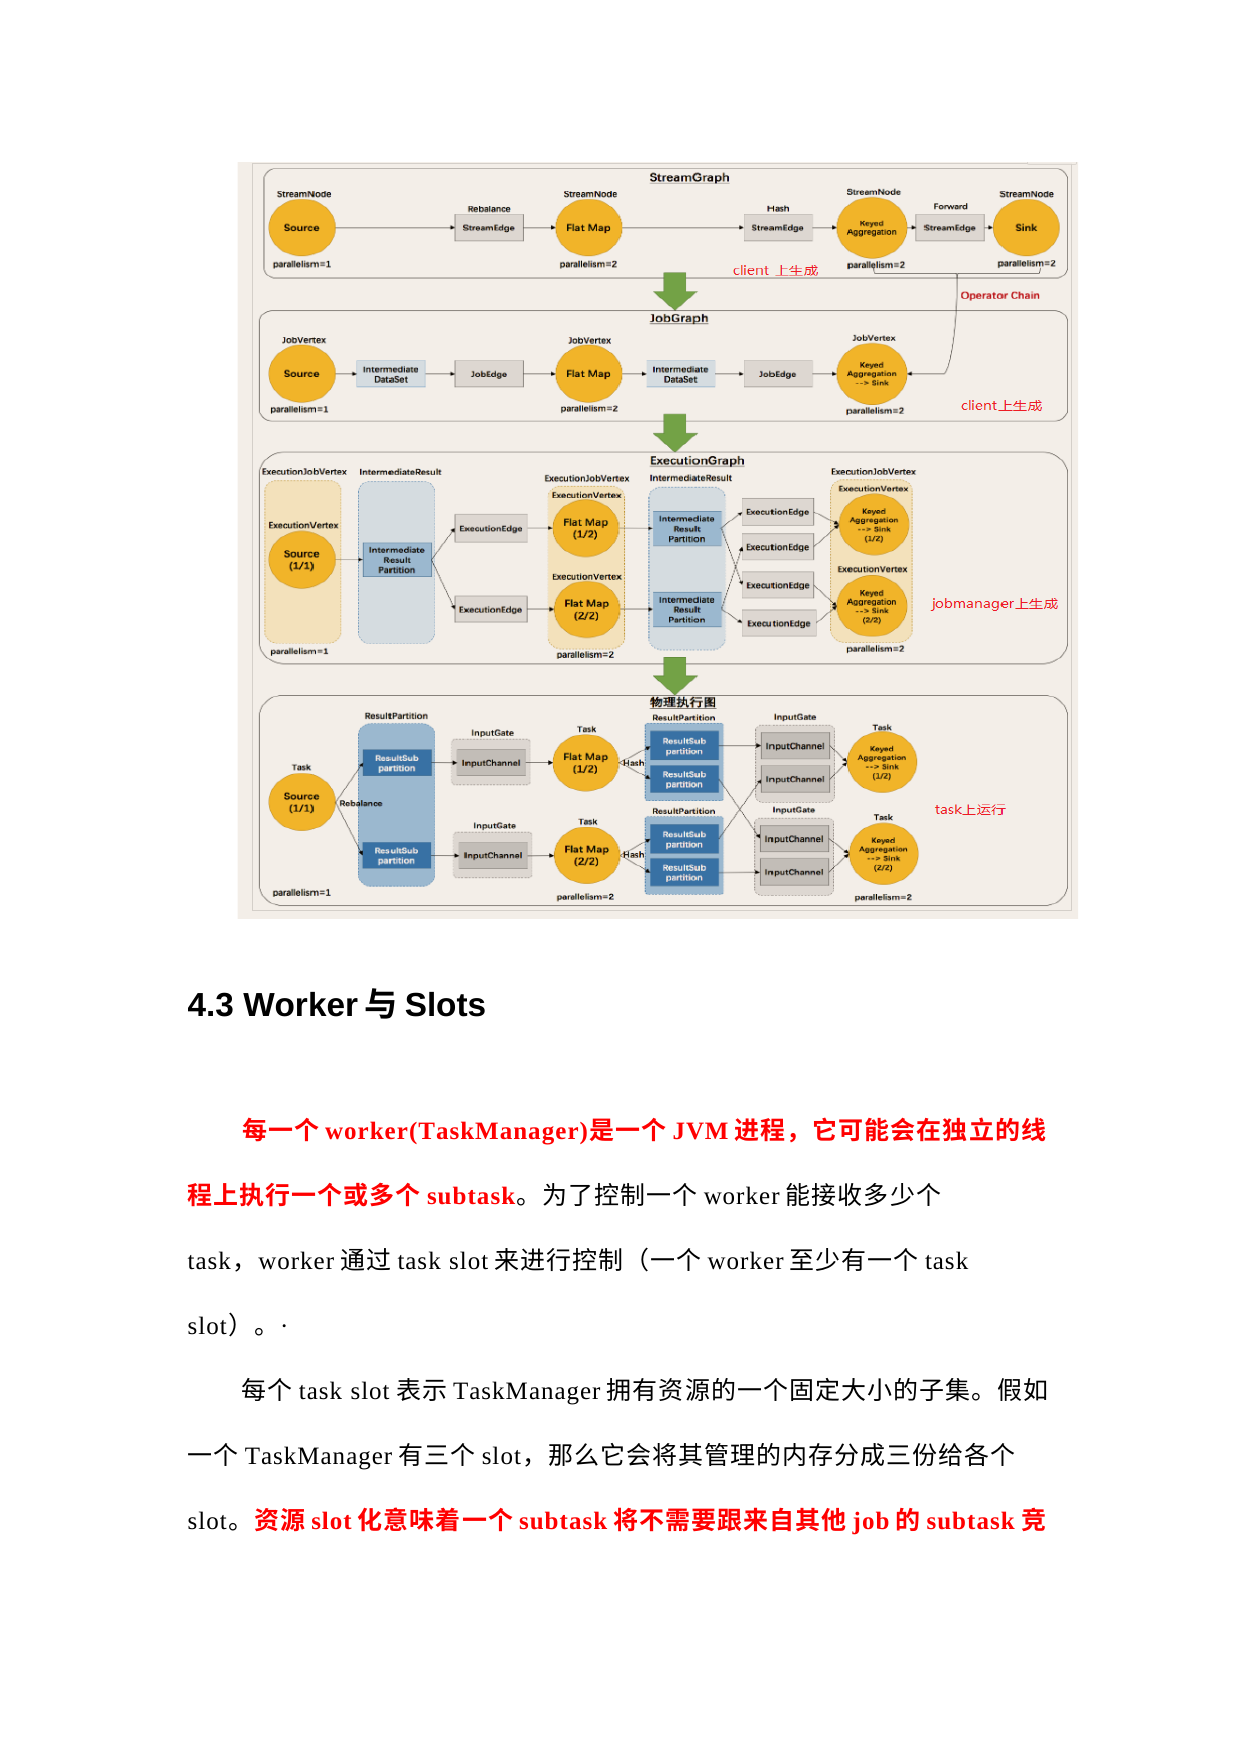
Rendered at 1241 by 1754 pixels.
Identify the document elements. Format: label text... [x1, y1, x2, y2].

picture [237, 162, 1079, 919]
subtitle 4.3 Worker与Slots [187, 969, 1053, 1034]
text 每一个worker(TaskManager)是一个JVM进程，它可能会在独立的线程上执行一个或多个subtask。为了控制一个worker能接收多少个task，worker通过task slot来进行控制（一个worker至少有一个task slot）。· [187, 1096, 1053, 1356]
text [187, 1356, 1053, 1551]
